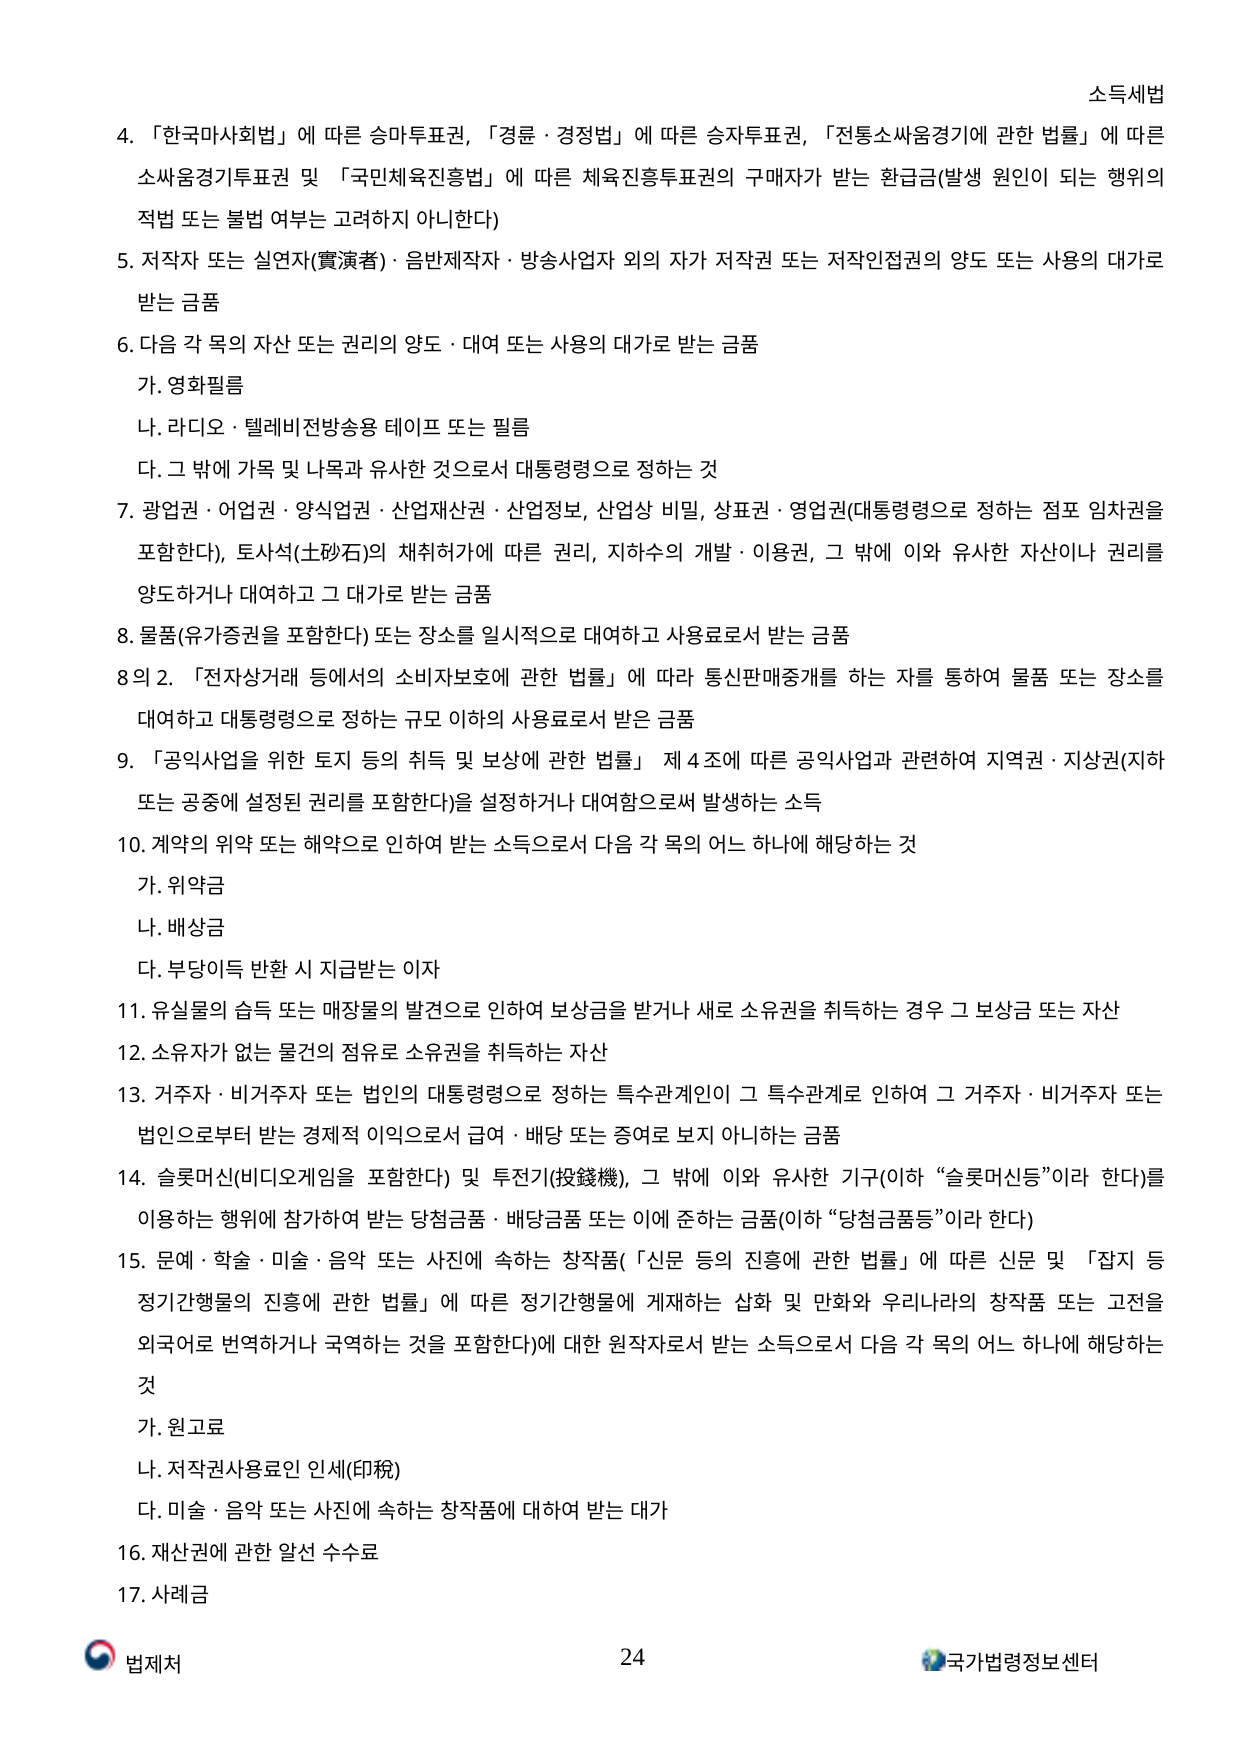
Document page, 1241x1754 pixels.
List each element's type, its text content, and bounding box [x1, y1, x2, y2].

text 6. 다음 각 목의 자산 또는 권리의 양도ㆍ대여 또는 사용의 대가로 받는 금품 [117, 317, 1165, 358]
text 11. 유실물의 습득 또는 매장물의 발견으로 인하여 보상금을 받거나 새로 소유권을 취득하는 경우 그 보상금 또는 자산 [117, 983, 1165, 1025]
text 10. 계약의 위약 또는 해약으로 인하여 받는 소득으로서 다음 각 목의 어느 하나에 해당하는 것 [117, 817, 1165, 858]
text 13. 거주자ㆍ비거주자 또는 법인의 대통령령으로 정하는 특수관계인이 그 특수관계로 인하여 그 거주자ㆍ비거주자 또는 법인으로부터 받는 경제적 이익으로서 급여ㆍ배당 또는 증여로 보지 아니하는 금품 [117, 1067, 1165, 1150]
text 15. 문예ㆍ학술ㆍ미술ㆍ음악 또는 사진에 속하는 창작품(「신문 등의 진흥에 관한 법률」에 따른 신문 및 「잡지 등 정기간행물의 진흥에 관한 법률」에 따른 정기간행물에 게재하는 삽화 및 만화와 우리나라의 창작품 또는 고전을 외국어로 번역하거나 국역하는 것을 포함한다)에 대한 원작자로서 받는 소득으로서 다음 각 목의 어느 하나에 해당하는 것 [117, 1233, 1165, 1400]
text 나. 라디오ㆍ텔레비전방송용 테이프 또는 필름 [137, 400, 1165, 442]
text 다. 그 밖에 가목 및 나목과 유사한 것으로서 대통령령으로 정하는 것 [137, 442, 1165, 483]
text 9. 「공익사업을 위한 토지 등의 취득 및 보상에 관한 법률」 제4조에 따른 공익사업과 관련하여 지역권ㆍ지상권(지하 또는 공중에 설정된 권리를 포함한다)을 설정하거나 대여함으로써 발생하는 소득 [117, 733, 1165, 817]
text 16. 재산권에 관한 알선 수수료 [117, 1525, 1165, 1567]
text 가. 영화필름 [137, 358, 1165, 400]
text 12. 소유자가 없는 물건의 점유로 소유권을 취득하는 자산 [117, 1025, 1165, 1067]
text 4. 「한국마사회법」에 따른 승마투표권, 「경륜ㆍ경정법」에 따른 승자투표권, 「전통소싸움경기에 관한 법률」에 따른 소싸움경기투표권 및 「국민체육진흥법」에 따른 체육진흥투표권의 구매자가 받는 환급금(발생 원인이 되는 행위의 적법 또는 불법 여부는 고려하지 아니한다) [117, 108, 1165, 233]
text 나. 저작권사용료인 인세(印稅) [137, 1442, 1165, 1483]
text 다. 부당이득 반환 시 지급받는 이자 [137, 942, 1165, 983]
text 5. 저작자 또는 실연자(實演者)ㆍ음반제작자ㆍ방송사업자 외의 자가 저작권 또는 저작인접권의 양도 또는 사용의 대가로 받는 금품 [117, 233, 1165, 317]
text 8. 물품(유가증권을 포함한다) 또는 장소를 일시적으로 대여하고 사용료로서 받는 금품 [117, 608, 1165, 650]
text 다. 미술ㆍ음악 또는 사진에 속하는 창작품에 대하여 받는 대가 [137, 1483, 1165, 1525]
text 8의2. 「전자상거래 등에서의 소비자보호에 관한 법률」에 따라 통신판매중개를 하는 자를 통하여 물품 또는 장소를 대여하고 대통령령으로 정하는 규모 이하의 사용료로서 받은 금품 [117, 650, 1165, 733]
text 가. 위약금 [137, 858, 1165, 900]
text 7. 광업권ㆍ어업권ㆍ양식업권ㆍ산업재산권ㆍ산업정보, 산업상 비밀, 상표권ㆍ영업권(대통령령으로 정하는 점포 임차권을 포함한다), 토사석(土砂石)의 채취허가에 따른 권리, 지하수의 개발ㆍ이용권, 그 밖에 이와 유사한 자산이나 권리를 양도하거나 대여하고 그 대가로 받는 금품 [117, 483, 1165, 608]
text 14. 슬롯머신(비디오게임을 포함한다) 및 투전기(投錢機), 그 밖에 이와 유사한 기구(이하 “슬롯머신등”이라 한다)를 이용하는 행위에 참가하여 받는 당첨금품ㆍ배당금품 또는 이에 준하는 금품(이하 “당첨금품등”이라 한다) [117, 1150, 1165, 1233]
picture [892, 1637, 946, 1671]
picture [75, 1637, 126, 1673]
text 17. 사례금 [117, 1567, 1165, 1608]
text 나. 배상금 [137, 900, 1165, 942]
text 가. 원고료 [137, 1400, 1165, 1442]
